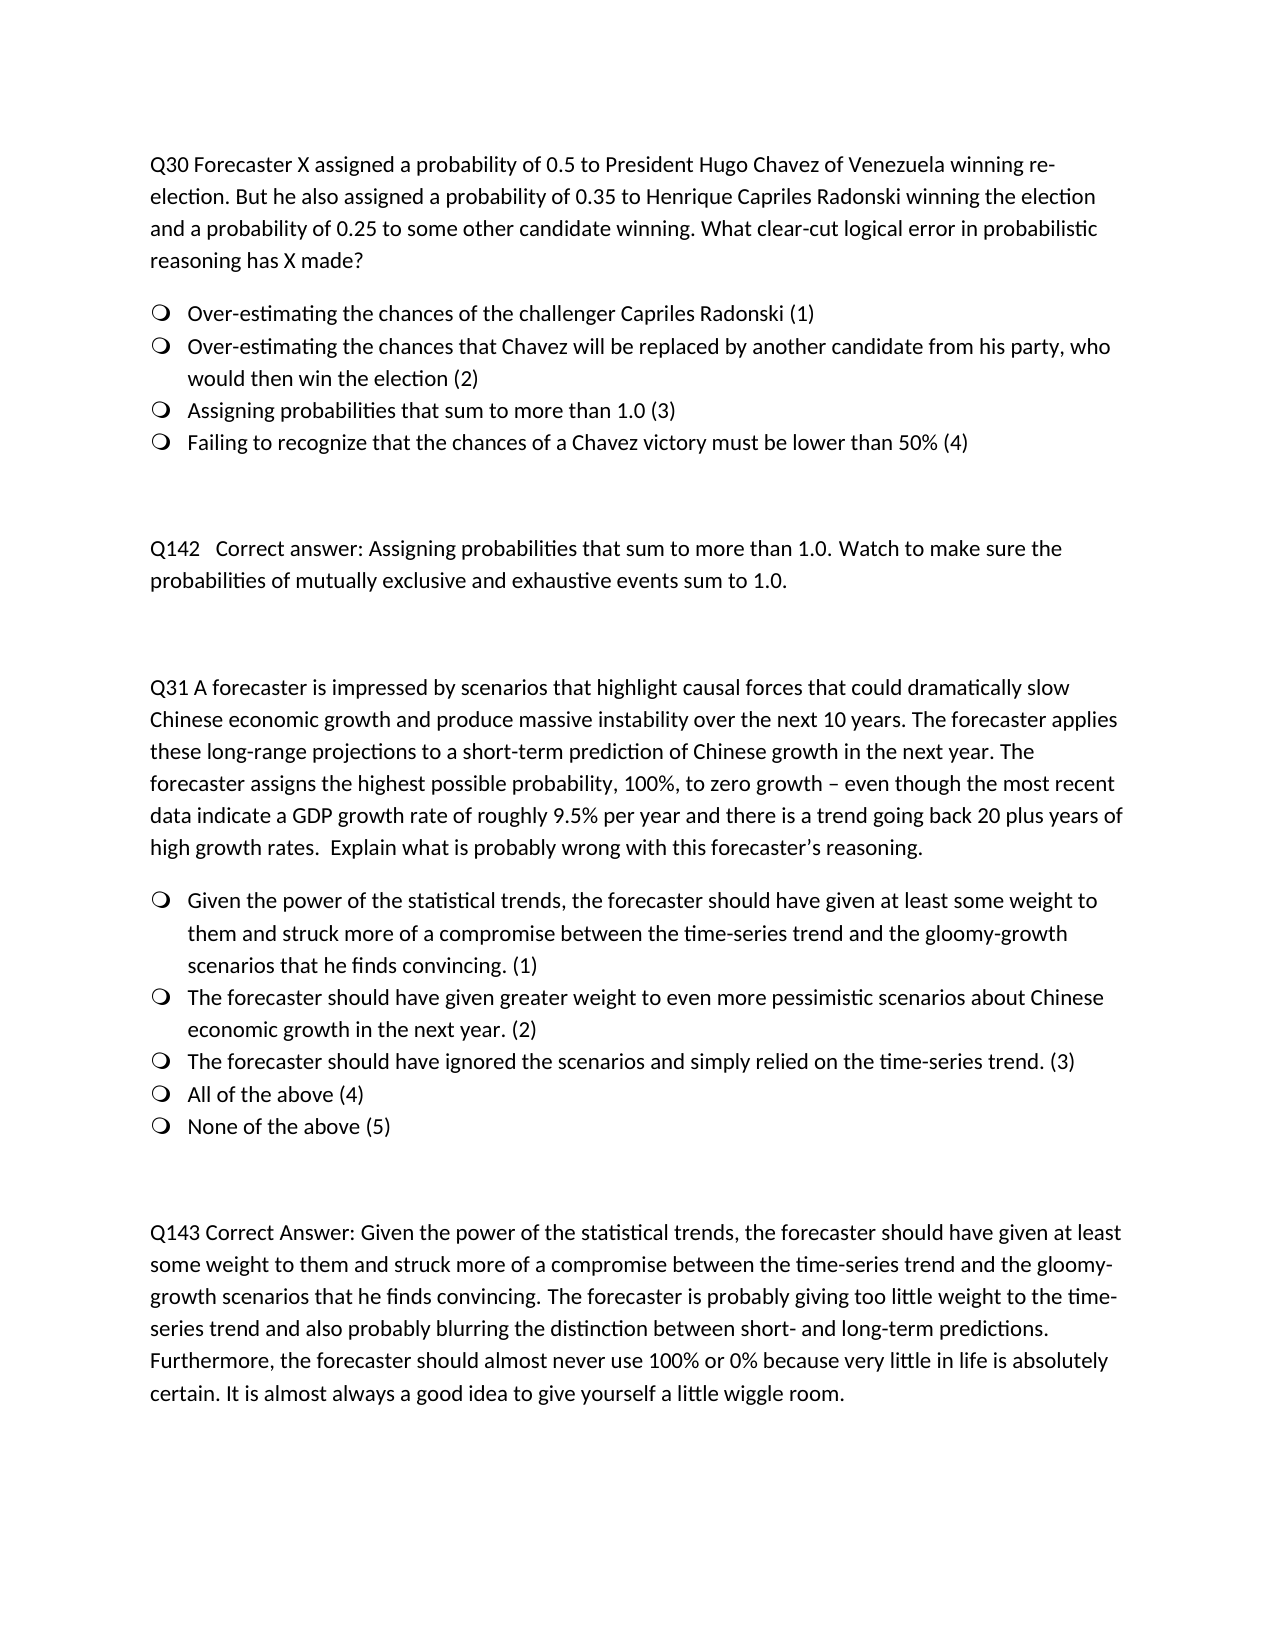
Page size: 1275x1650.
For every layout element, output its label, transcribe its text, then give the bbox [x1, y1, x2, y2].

list The forecaster should have given greater weight to even more pessimistic scenarios about Chinese economic growth in the next year. (2) [150, 983, 1125, 1043]
list None of the above (5) [150, 1112, 1125, 1140]
list Given the power of the statistical trends, the forecaster should have given at least some weight to them and struck more of a compromise between the time-series trend and the gloomy-growth scenarios that he finds convincing. (1) [150, 887, 1125, 979]
list Over-estimating the chances that Chavez will be replaced by another candidate from his party, who would then win the election (2) [150, 332, 1125, 392]
list All of the above (4) [150, 1080, 1125, 1108]
list Over-estimating the chances of the challenger Capriles Radonski (1) [150, 299, 1125, 328]
list Failing to recognize that the chances of a Chavez victory must be lower than 50% (4) [150, 428, 1125, 456]
text Q142 Correct answer: Assigning probabilities that sum to more than 1.0. Watch to make sure the probabilities of mutually exclusive and exhaustive events sum to 1.0. [150, 534, 1125, 594]
text Q143 Correct Answer: Given the power of the statistical trends, the forecaster should have given at least some weight to them and struck more of a compromise between the time-series trend and the gloomy-growth scenarios that he finds convincing. The forecaster is probably giving too little weight to the time-series trend and also probably blurring the distinction between short- and long-term predictions. Furthermore, the forecaster should almost never use 100% or 0% because very little in life is absolutely certain. It is almost always a good idea to give yourself a little wiggle room. [150, 1218, 1125, 1407]
text Q30 Forecaster X assigned a probability of 0.5 to President Hugo Chavez of Venezuela winning re-election. But he also assigned a probability of 0.35 to Henrique Capriles Radonski winning the election and a probability of 0.25 to some other candidate winning. What clear-cut logical error in probabilistic reasoning has X made? [150, 150, 1125, 274]
list Assigning probabilities that sum to more than 1.0 (3) [150, 396, 1125, 424]
text Q31 A forecaster is impressed by scenarios that highlight causal forces that could dramatically slow Chinese economic growth and produce massive instability over the next 10 years. The forecaster applies these long-range projections to a short-term prediction of Chinese growth in the next year. The forecaster assigns the highest possible probability, 100%, to zero growth – even though the most recent data indicate a GDP growth rate of roughly 9.5% per year and there is a trend going back 20 plus years of high growth rates. Explain what is probably wrong with this forecaster’s reasoning. [150, 673, 1125, 862]
list The forecaster should have ignored the scenarios and simply relied on the time-series trend. (3) [150, 1047, 1125, 1076]
